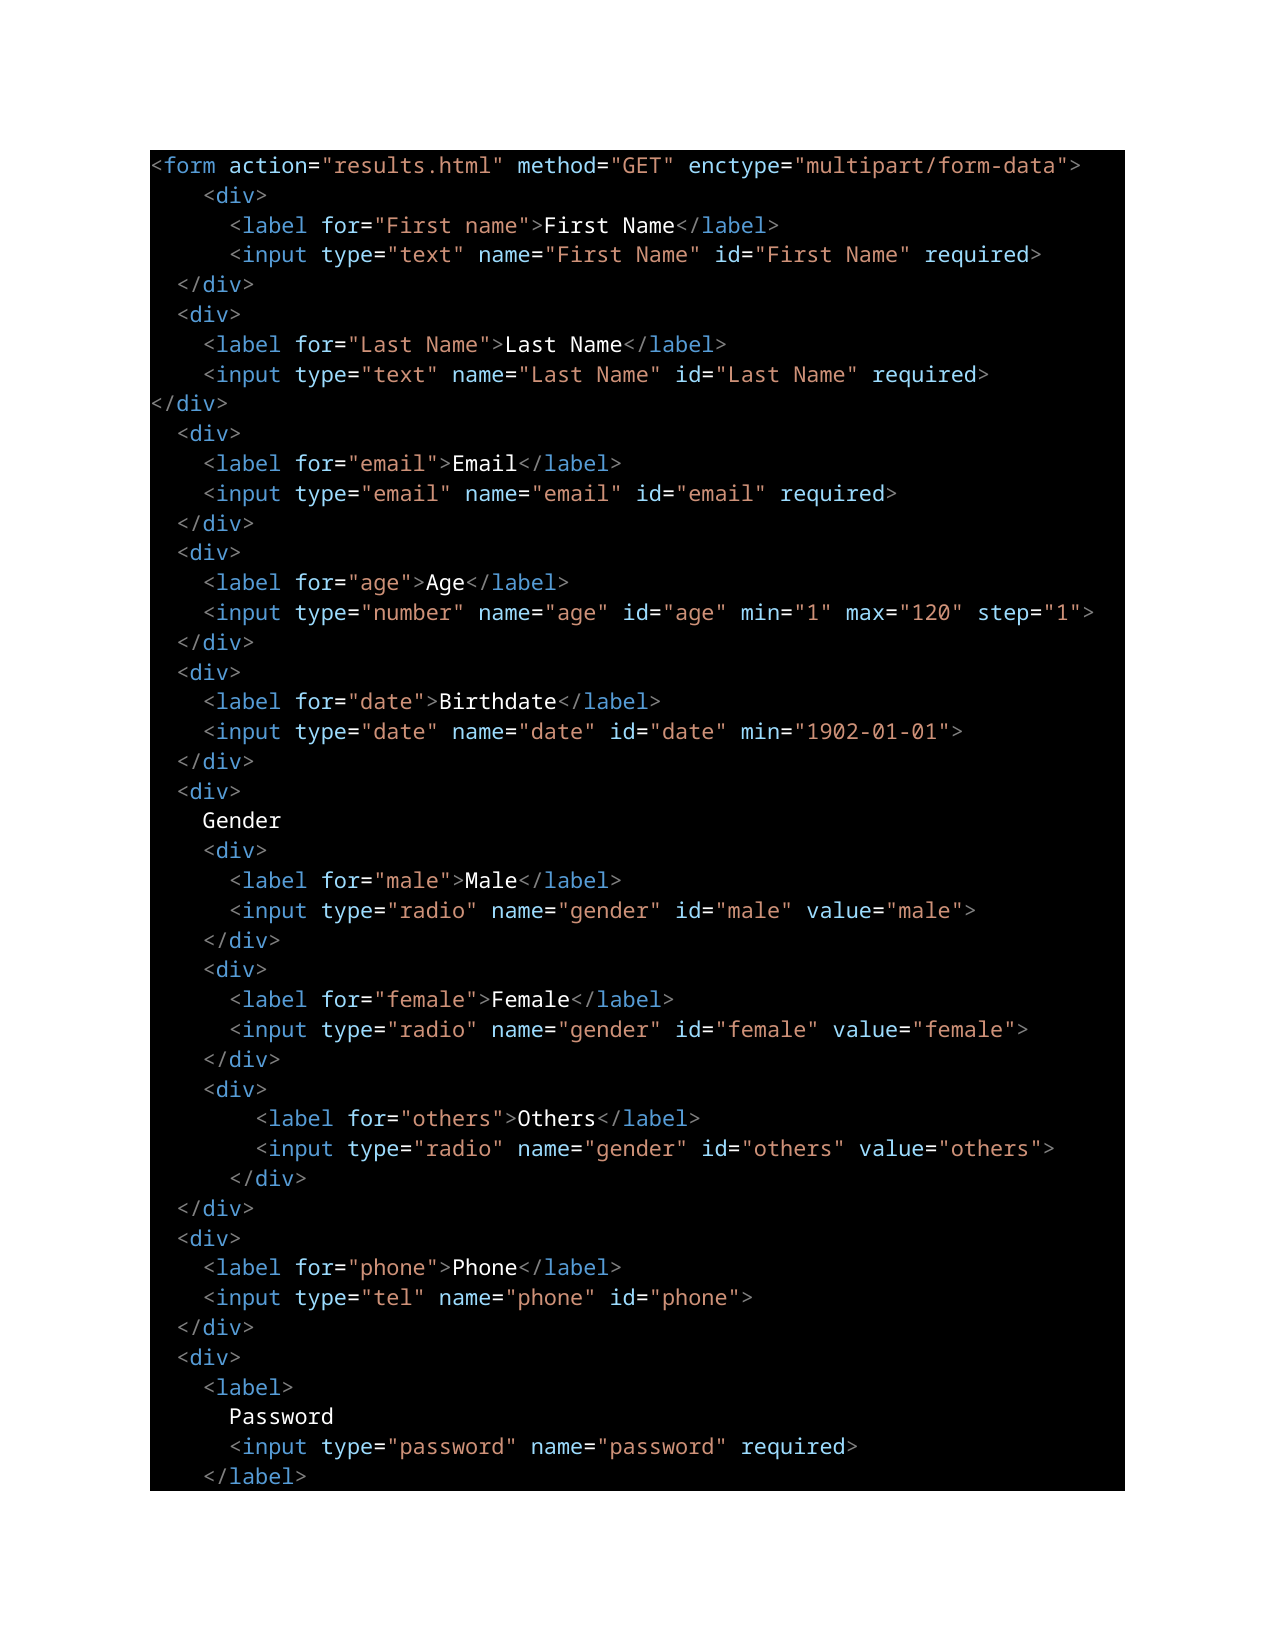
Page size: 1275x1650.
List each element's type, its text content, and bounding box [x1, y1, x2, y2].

text <div> [150, 180, 1125, 209]
text <label for="others">Others</label> [150, 1103, 1125, 1133]
text </div> [150, 924, 1125, 954]
text <label for="female">Female</label> [150, 984, 1125, 1014]
text </div> [150, 507, 1125, 537]
text <form action="results.html" method="GET" enctype="multipart/form-data"> [150, 150, 1125, 180]
text <label for="phone">Phone</label> [150, 1252, 1125, 1282]
text <input type="text" name="First Name" id="First Name" required> [150, 239, 1125, 269]
text <label for="date">Birthdate</label> [150, 686, 1125, 716]
text </div> [150, 1193, 1125, 1222]
text </div> [150, 627, 1125, 656]
text <div> [150, 954, 1125, 984]
text </div> [150, 388, 1125, 418]
text <input type="tel" name="phone" id="phone"> [150, 1282, 1125, 1312]
text </div> [150, 1312, 1125, 1342]
text <div> [150, 656, 1125, 686]
text <label for="email">Email</label> [150, 448, 1125, 478]
text <input type="email" name="email" id="email" required> [150, 478, 1125, 507]
text <label for="male">Male</label> [150, 865, 1125, 895]
text <input type="radio" name="gender" id="others" value="others"> [150, 1133, 1125, 1163]
text Password [150, 1401, 1125, 1431]
text <input type="radio" name="gender" id="male" value="male"> [150, 895, 1125, 924]
text <div> [150, 1222, 1125, 1252]
text <div> [150, 1073, 1125, 1103]
text <input type="password" name="password" required> [150, 1431, 1125, 1461]
text <div> [150, 776, 1125, 805]
text </div> [150, 1044, 1125, 1073]
text <div> [150, 1342, 1125, 1371]
text <label for="age">Age</label> [150, 567, 1125, 597]
text <label> [150, 1371, 1125, 1401]
text <label for="Last Name">Last Name</label> [150, 329, 1125, 358]
text </label> [150, 1461, 1125, 1491]
text <label for="First name">First Name</label> [150, 209, 1125, 239]
text </div> [150, 746, 1125, 776]
text </div> [150, 1163, 1125, 1193]
text <input type="radio" name="gender" id="female" value="female"> [150, 1014, 1125, 1044]
text <div> [150, 537, 1125, 567]
text </div> [150, 269, 1125, 299]
text <div> [150, 299, 1125, 329]
text <input type="number" name="age" id="age" min="1" max="120" step="1"> [150, 597, 1125, 627]
text <input type="text" name="Last Name" id="Last Name" required> [150, 358, 1125, 388]
text <div> [150, 418, 1125, 448]
text <input type="date" name="date" id="date" min="1902-01-01"> [150, 716, 1125, 746]
text Gender [150, 805, 1125, 835]
text <div> [150, 835, 1125, 865]
